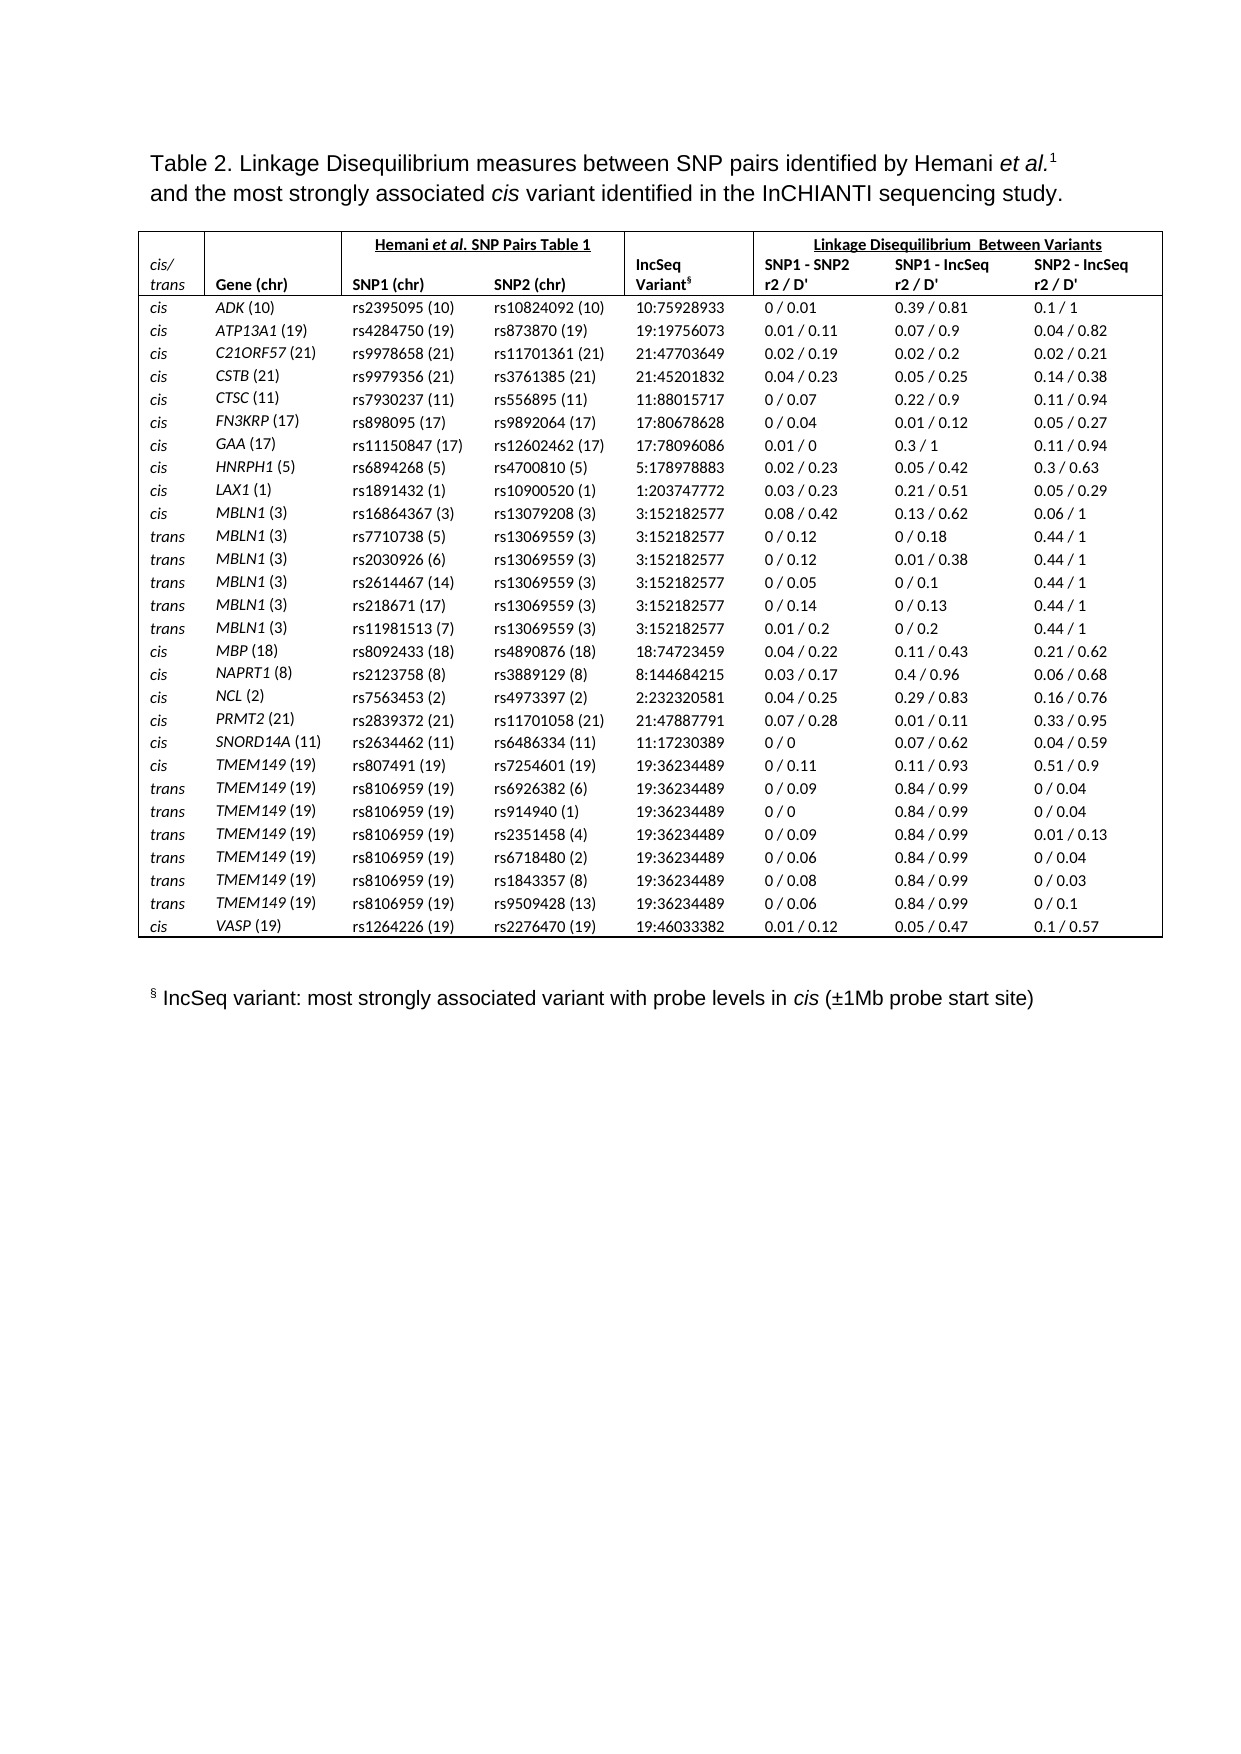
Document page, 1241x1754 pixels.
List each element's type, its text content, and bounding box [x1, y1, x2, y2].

table_cell 11:17230389 [624, 730, 753, 753]
table_cell trans [139, 799, 204, 822]
table_cell 0.13 / 0.62 [884, 501, 1023, 524]
table_cell MBLN1 (3) [204, 616, 341, 638]
table_cell 3:152182577 [624, 501, 753, 524]
table_cell 0.84 / 0.99 [884, 799, 1023, 822]
table_cell trans [139, 868, 204, 891]
table_cell 0.22 / 0.9 [884, 386, 1023, 409]
table_cell TMEM149 (19) [204, 776, 341, 799]
table_cell 19:36234489 [624, 822, 753, 845]
table_cell 0.05 / 0.27 [1023, 409, 1162, 432]
table_cell 0 / 0.14 [753, 593, 883, 616]
table_cell cis [139, 684, 204, 707]
table_cell GAA (17) [204, 432, 341, 455]
table_cell rs2395095 (10) [341, 296, 483, 318]
table_cell 0.16 / 0.76 [1023, 684, 1162, 707]
table_cell 0.02 / 0.21 [1023, 341, 1162, 363]
table_cell trans [139, 776, 204, 799]
table_cell rs13069559 (3) [483, 616, 624, 638]
table_cell rs8106959 (19) [341, 799, 483, 822]
table_cell TMEM149 (19) [204, 822, 341, 845]
table_cell 0.05 / 0.29 [1023, 478, 1162, 501]
table_cell 0 / 0.07 [753, 386, 883, 409]
table_cell 0.84 / 0.99 [884, 868, 1023, 891]
table_cell 0 / 0.1 [884, 570, 1023, 593]
table_cell 0.84 / 0.99 [884, 822, 1023, 845]
table_cell 21:45201832 [624, 364, 753, 386]
table_cell cis [139, 753, 204, 776]
table_cell rs807491 (19) [341, 753, 483, 776]
table_cell 0.04 / 0.59 [1023, 730, 1162, 753]
table_header [625, 232, 753, 254]
table_cell 0 / 0.2 [884, 616, 1023, 638]
table_cell rs9892064 (17) [483, 409, 624, 432]
table_cell rs1843357 (8) [483, 868, 624, 891]
table_cell 0.05 / 0.47 [884, 914, 1023, 936]
table_cell 19:36234489 [624, 776, 753, 799]
table_cell 0 / 0.05 [753, 570, 883, 593]
table_cell trans [139, 822, 204, 845]
table_cell 0.39 / 0.81 [884, 296, 1023, 318]
table_cell IncSeq Variant§ [625, 254, 753, 295]
table_cell 0.11 / 0.43 [884, 639, 1023, 661]
table_cell rs4973397 (2) [483, 684, 624, 707]
table_cell 0.01 / 0.13 [1023, 822, 1162, 845]
table_cell TMEM149 (19) [204, 753, 341, 776]
table_cell cis [139, 914, 204, 936]
table_cell 0.04 / 0.25 [753, 684, 883, 707]
table_cell trans [139, 570, 204, 593]
table_cell SNP1 - SNP2 r2 / D' [754, 254, 883, 295]
table_cell 0.06 / 1 [1023, 501, 1162, 524]
table_cell 17:78096086 [624, 432, 753, 455]
table_cell 0.04 / 0.22 [753, 639, 883, 661]
table_cell rs8106959 (19) [341, 776, 483, 799]
table_cell 19:19756073 [624, 318, 753, 341]
table_cell 0.11 / 0.94 [1023, 432, 1162, 455]
table_cell 0.05 / 0.42 [884, 455, 1023, 478]
table_cell MBLN1 (3) [204, 547, 341, 570]
table_cell TMEM149 (19) [204, 891, 341, 913]
table_cell 0.44 / 1 [1023, 616, 1162, 638]
table_cell 2:232320581 [624, 684, 753, 707]
table_cell 0.06 / 0.68 [1023, 661, 1162, 684]
table_cell 0 / 0.04 [1023, 776, 1162, 799]
table_cell trans [139, 845, 204, 868]
table_cell 0 / 0.13 [884, 593, 1023, 616]
table_cell PRMT2 (21) [204, 707, 341, 730]
table_cell 0.07 / 0.9 [884, 318, 1023, 341]
table_cell 0 / 0.04 [1023, 799, 1162, 822]
table_cell 8:144684215 [624, 661, 753, 684]
table_cell rs12602462 (17) [483, 432, 624, 455]
table_cell rs2030926 (6) [341, 547, 483, 570]
table_cell trans [139, 616, 204, 638]
table_cell 17:80678628 [624, 409, 753, 432]
table_cell rs8092433 (18) [341, 639, 483, 661]
table_cell SNP2 - IncSeq r2 / D' [1023, 254, 1162, 295]
table_cell rs873870 (19) [483, 318, 624, 341]
table_cell 0 / 0.09 [753, 822, 883, 845]
table_cell 0.21 / 0.62 [1023, 639, 1162, 661]
table_cell 0 / 0.06 [753, 845, 883, 868]
table_cell 0.02 / 0.19 [753, 341, 883, 363]
table_cell rs2276470 (19) [483, 914, 624, 936]
table_cell 21:47887791 [624, 707, 753, 730]
table_cell rs6926382 (6) [483, 776, 624, 799]
table_cell 0.07 / 0.28 [753, 707, 883, 730]
table_cell 0.11 / 0.94 [1023, 386, 1162, 409]
table_cell 0.01 / 0.11 [884, 707, 1023, 730]
table_cell rs13069559 (3) [483, 593, 624, 616]
table_cell 0.04 / 0.82 [1023, 318, 1162, 341]
table_cell rs13069559 (3) [483, 524, 624, 547]
table_cell 0.1 / 1 [1023, 296, 1162, 318]
table_cell 0.33 / 0.95 [1023, 707, 1162, 730]
table_cell 19:36234489 [624, 868, 753, 891]
table_cell TMEM149 (19) [204, 868, 341, 891]
table_cell rs4284750 (19) [341, 318, 483, 341]
table_cell rs11701058 (21) [483, 707, 624, 730]
table_cell 0 / 0.18 [884, 524, 1023, 547]
table_cell rs4700810 (5) [483, 455, 624, 478]
text Table 2. Linkage Disequilibrium measures between SNP pairs identified by Hemani et al.1 and the most strongly associated cis variant identified in the InCHIANTI sequencing study. [150, 150, 1090, 207]
table_cell rs8106959 (19) [341, 845, 483, 868]
table_cell 0.03 / 0.23 [753, 478, 883, 501]
table_cell rs11981513 (7) [341, 616, 483, 638]
table_cell rs7563453 (2) [341, 684, 483, 707]
table_cell rs218671 (17) [341, 593, 483, 616]
table_cell 0 / 0 [753, 799, 883, 822]
table_cell rs10900520 (1) [483, 478, 624, 501]
table_cell TMEM149 (19) [204, 845, 341, 868]
table_cell rs9978658 (21) [341, 341, 483, 363]
table_cell rs3761385 (21) [483, 364, 624, 386]
table_cell 1:203747772 [624, 478, 753, 501]
table_cell 5:178978883 [624, 455, 753, 478]
table_cell 0 / 0.04 [1023, 845, 1162, 868]
table_cell cis [139, 707, 204, 730]
table_cell rs7930237 (11) [341, 386, 483, 409]
table_cell 0.3 / 0.63 [1023, 455, 1162, 478]
table_cell 3:152182577 [624, 570, 753, 593]
table_cell MBLN1 (3) [204, 570, 341, 593]
table_cell rs7254601 (19) [483, 753, 624, 776]
table_cell 0.01 / 0.12 [884, 409, 1023, 432]
table_header [139, 232, 204, 254]
table_cell 0.01 / 0.12 [753, 914, 883, 936]
table_cell 0.04 / 0.23 [753, 364, 883, 386]
table_cell rs6718480 (2) [483, 845, 624, 868]
table_cell 19:36234489 [624, 753, 753, 776]
table_cell 19:36234489 [624, 845, 753, 868]
table_cell 0.21 / 0.51 [884, 478, 1023, 501]
table_cell 0.08 / 0.42 [753, 501, 883, 524]
table_cell SNP1 (chr) [342, 254, 483, 295]
table_cell rs1264226 (19) [341, 914, 483, 936]
table_cell cis [139, 432, 204, 455]
table_cell 0 / 0.12 [753, 524, 883, 547]
table_header [205, 232, 341, 254]
table_cell rs8106959 (19) [341, 891, 483, 913]
table_cell rs7710738 (5) [341, 524, 483, 547]
table_cell SNP1 - IncSeq r2 / D' [884, 254, 1023, 295]
table_cell Gene (chr) [205, 254, 341, 295]
table_cell cis/ trans [139, 254, 204, 295]
table_cell cis [139, 341, 204, 363]
table_cell 0.01 / 0.38 [884, 547, 1023, 570]
table_cell cis [139, 364, 204, 386]
table_cell 0.44 / 1 [1023, 524, 1162, 547]
table_cell MBP (18) [204, 639, 341, 661]
table_cell 0.84 / 0.99 [884, 891, 1023, 913]
table_cell rs6894268 (5) [341, 455, 483, 478]
table_cell rs11701361 (21) [483, 341, 624, 363]
table_cell 0.07 / 0.62 [884, 730, 1023, 753]
table_cell 0 / 0 [753, 730, 883, 753]
table_cell 0.05 / 0.25 [884, 364, 1023, 386]
table_cell rs13069559 (3) [483, 547, 624, 570]
table_cell TMEM149 (19) [204, 799, 341, 822]
table_cell 3:152182577 [624, 524, 753, 547]
table_cell 0 / 0.12 [753, 547, 883, 570]
table_cell cis [139, 318, 204, 341]
table_cell CSTB (21) [204, 364, 341, 386]
table_cell rs13069559 (3) [483, 570, 624, 593]
table_cell FN3KRP (17) [204, 409, 341, 432]
table_cell 0.51 / 0.9 [1023, 753, 1162, 776]
table_cell ADK (10) [204, 296, 341, 318]
table_cell 0.44 / 1 [1023, 547, 1162, 570]
table_cell cis [139, 386, 204, 409]
table_cell NCL (2) [204, 684, 341, 707]
table_cell rs4890876 (18) [483, 639, 624, 661]
table_cell 3:152182577 [624, 547, 753, 570]
table_cell rs2614467 (14) [341, 570, 483, 593]
table_cell SNP2 (chr) [483, 254, 624, 295]
table_cell rs10824092 (10) [483, 296, 624, 318]
table_cell 19:36234489 [624, 891, 753, 913]
table_cell 0.3 / 1 [884, 432, 1023, 455]
table_cell 10:75928933 [624, 296, 753, 318]
table_cell cis [139, 730, 204, 753]
table_cell 0 / 0.06 [753, 891, 883, 913]
table_cell C21ORF57 (21) [204, 341, 341, 363]
table_cell rs13079208 (3) [483, 501, 624, 524]
table_cell rs1891432 (1) [341, 478, 483, 501]
table_cell rs8106959 (19) [341, 868, 483, 891]
table_cell 11:88015717 [624, 386, 753, 409]
table_cell rs11150847 (17) [341, 432, 483, 455]
table_cell trans [139, 547, 204, 570]
table_cell 0.44 / 1 [1023, 593, 1162, 616]
table_cell 3:152182577 [624, 616, 753, 638]
table_cell 0.01 / 0 [753, 432, 883, 455]
table_cell 19:36234489 [624, 799, 753, 822]
table_cell cis [139, 501, 204, 524]
table_cell SNORD14A (11) [204, 730, 341, 753]
table_cell 0.1 / 0.57 [1023, 914, 1162, 936]
table_cell 0 / 0.04 [753, 409, 883, 432]
table_cell 0 / 0.09 [753, 776, 883, 799]
table_cell trans [139, 524, 204, 547]
text § IncSeq variant: most strongly associated variant with probe levels in cis (±1Mb probe start site) [150, 986, 1090, 1010]
table_cell rs3889129 (8) [483, 661, 624, 684]
table_cell 0 / 0.01 [753, 296, 883, 318]
table_cell rs2123758 (8) [341, 661, 483, 684]
table_cell 0.84 / 0.99 [884, 845, 1023, 868]
table_cell trans [139, 891, 204, 913]
table_cell rs8106959 (19) [341, 822, 483, 845]
table_cell NAPRT1 (8) [204, 661, 341, 684]
table_cell cis [139, 478, 204, 501]
table_cell HNRPH1 (5) [204, 455, 341, 478]
table_cell 19:46033382 [624, 914, 753, 936]
table_cell 21:47703649 [624, 341, 753, 363]
table_cell 0.29 / 0.83 [884, 684, 1023, 707]
table_cell VASP (19) [204, 914, 341, 936]
table_cell rs16864367 (3) [341, 501, 483, 524]
table_cell 0.84 / 0.99 [884, 776, 1023, 799]
table_cell 0 / 0.03 [1023, 868, 1162, 891]
table_cell rs9979356 (21) [341, 364, 483, 386]
table_cell CTSC (11) [204, 386, 341, 409]
table_header Linkage Disequilibrium Between Variants [754, 232, 1162, 254]
table_header Hemani et al. SNP Pairs Table 1 [342, 232, 624, 254]
table_cell rs9509428 (13) [483, 891, 624, 913]
table_cell MBLN1 (3) [204, 524, 341, 547]
table_cell 0.14 / 0.38 [1023, 364, 1162, 386]
table_cell rs2839372 (21) [341, 707, 483, 730]
table_cell trans [139, 593, 204, 616]
table_cell cis [139, 455, 204, 478]
table_cell 0 / 0.08 [753, 868, 883, 891]
table_cell rs898095 (17) [341, 409, 483, 432]
table_cell 0.01 / 0.11 [753, 318, 883, 341]
table_cell rs2351458 (4) [483, 822, 624, 845]
table_cell LAX1 (1) [204, 478, 341, 501]
table_cell 0.03 / 0.17 [753, 661, 883, 684]
table_cell 0.44 / 1 [1023, 570, 1162, 593]
table_cell cis [139, 661, 204, 684]
table_cell cis [139, 296, 204, 318]
table_cell rs2634462 (11) [341, 730, 483, 753]
table_cell ATP13A1 (19) [204, 318, 341, 341]
table_cell 0 / 0.11 [753, 753, 883, 776]
table_cell rs914940 (1) [483, 799, 624, 822]
table_cell rs556895 (11) [483, 386, 624, 409]
table_cell 0.11 / 0.93 [884, 753, 1023, 776]
table_cell 18:74723459 [624, 639, 753, 661]
table_cell 3:152182577 [624, 593, 753, 616]
table_cell 0 / 0.1 [1023, 891, 1162, 913]
table_cell MBLN1 (3) [204, 593, 341, 616]
table_cell 0.02 / 0.23 [753, 455, 883, 478]
table_cell 0.01 / 0.2 [753, 616, 883, 638]
table_cell MBLN1 (3) [204, 501, 341, 524]
table_cell cis [139, 639, 204, 661]
table_cell rs6486334 (11) [483, 730, 624, 753]
table_cell cis [139, 409, 204, 432]
table_cell 0.4 / 0.96 [884, 661, 1023, 684]
table_cell 0.02 / 0.2 [884, 341, 1023, 363]
